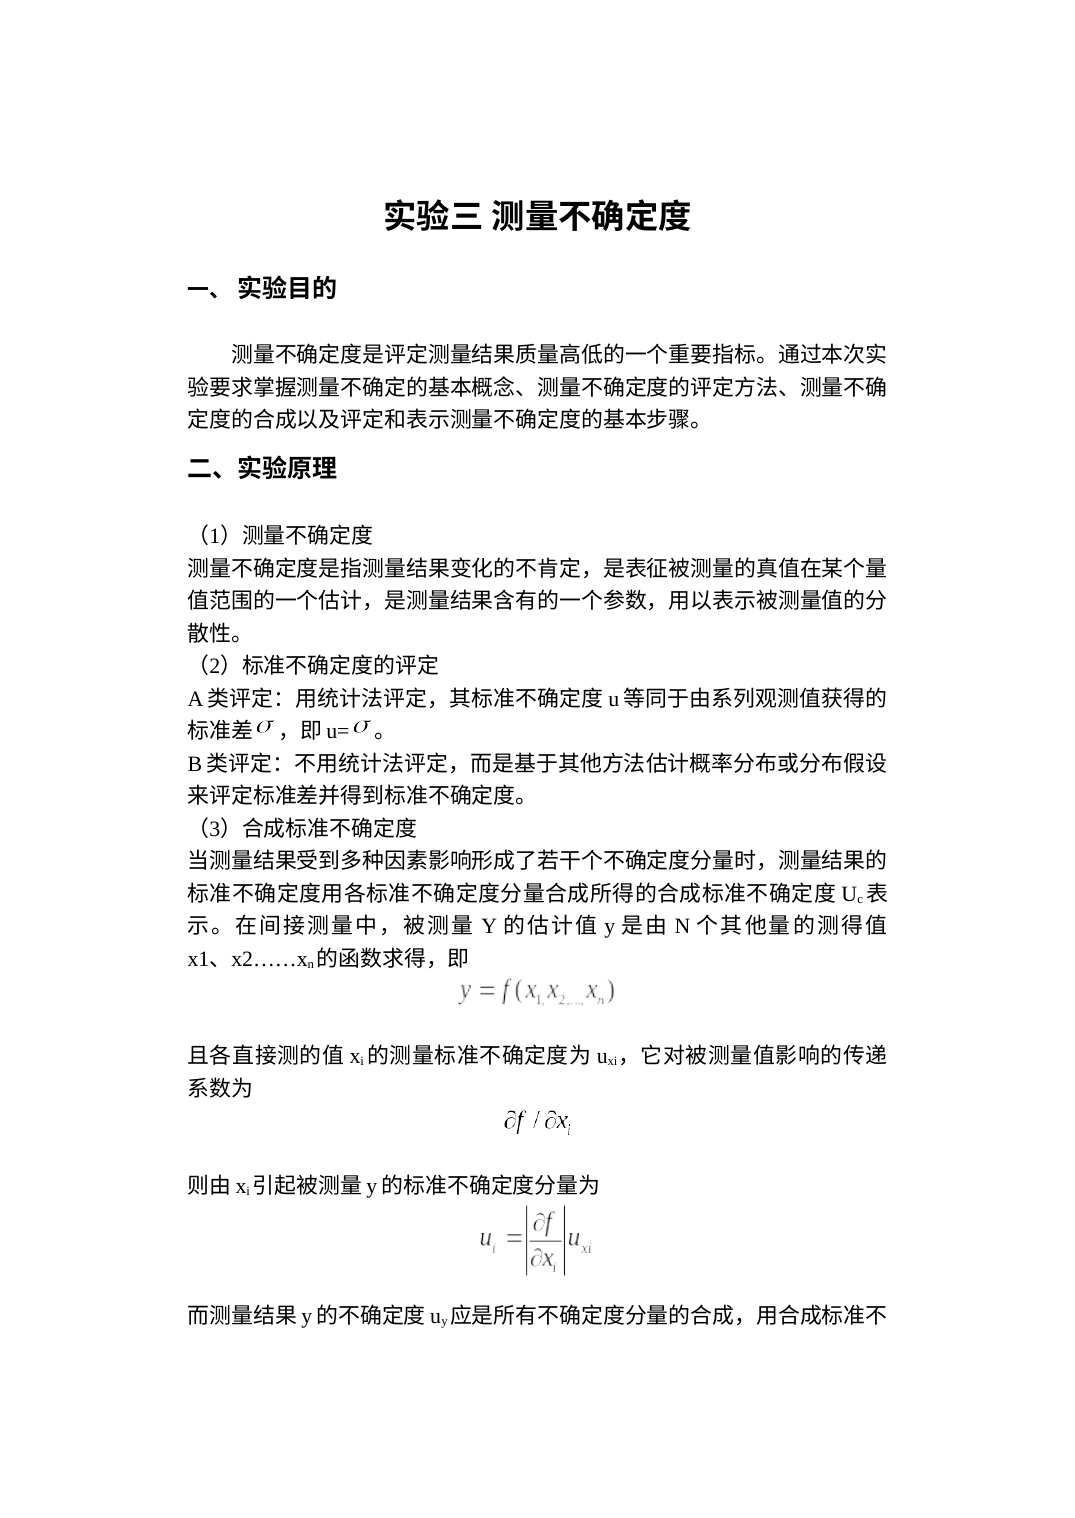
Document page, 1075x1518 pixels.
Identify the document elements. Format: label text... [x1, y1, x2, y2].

title 实验三 测量不确定度 [187, 183, 888, 248]
text （1）测量不确定度 [187, 518, 888, 550]
text B类评定：不用统计法评定，而是基于其他方法估计概率分布或分布假设来评定标准差并得到标准不确定度。 [187, 745, 888, 810]
text 二、实验原理 [187, 434, 888, 499]
text （2）标准不确定度的评定 [187, 648, 888, 680]
text 当测量结果受到多种因素影响形成了若干个不确定度分量时，测量结果的标准不确定度用各标准不确定度分量合成所得的合成标准不确定度Uc表示。在间接测量中，被测量Y的估计值y是由N个其他量的测得值x1、x2……xn的函数求得，即 [187, 843, 888, 973]
text 测量不确定度是指测量结果变化的不肯定，是表征被测量的真值在某个量值范围的一个估计，是测量结果含有的一个参数，用以表示被测量值的分散性。 [187, 550, 888, 648]
text 测量不确定度是评定测量结果质量高低的一个重要指标。通过本次实验要求掌握测量不确定的基本概念、测量不确定度的评定方法、测量不确定度的合成以及评定和表示测量不确定度的基本步骤。 [187, 337, 888, 434]
text （3）合成标准不确定度 [187, 810, 888, 843]
list 实验目的 [187, 254, 888, 319]
text A类评定：用统计法评定，其标准不确定度u等同于由系列观测值获得的标准差，即u=。 [187, 680, 888, 745]
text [187, 1298, 888, 1330]
text 则由xi引起被测量y的标准不确定度分量为 [187, 1168, 888, 1200]
text 且各直接测的值xi的测量标准不确定度为uxi，它对被测量值影响的传递系数为 [187, 1038, 888, 1103]
